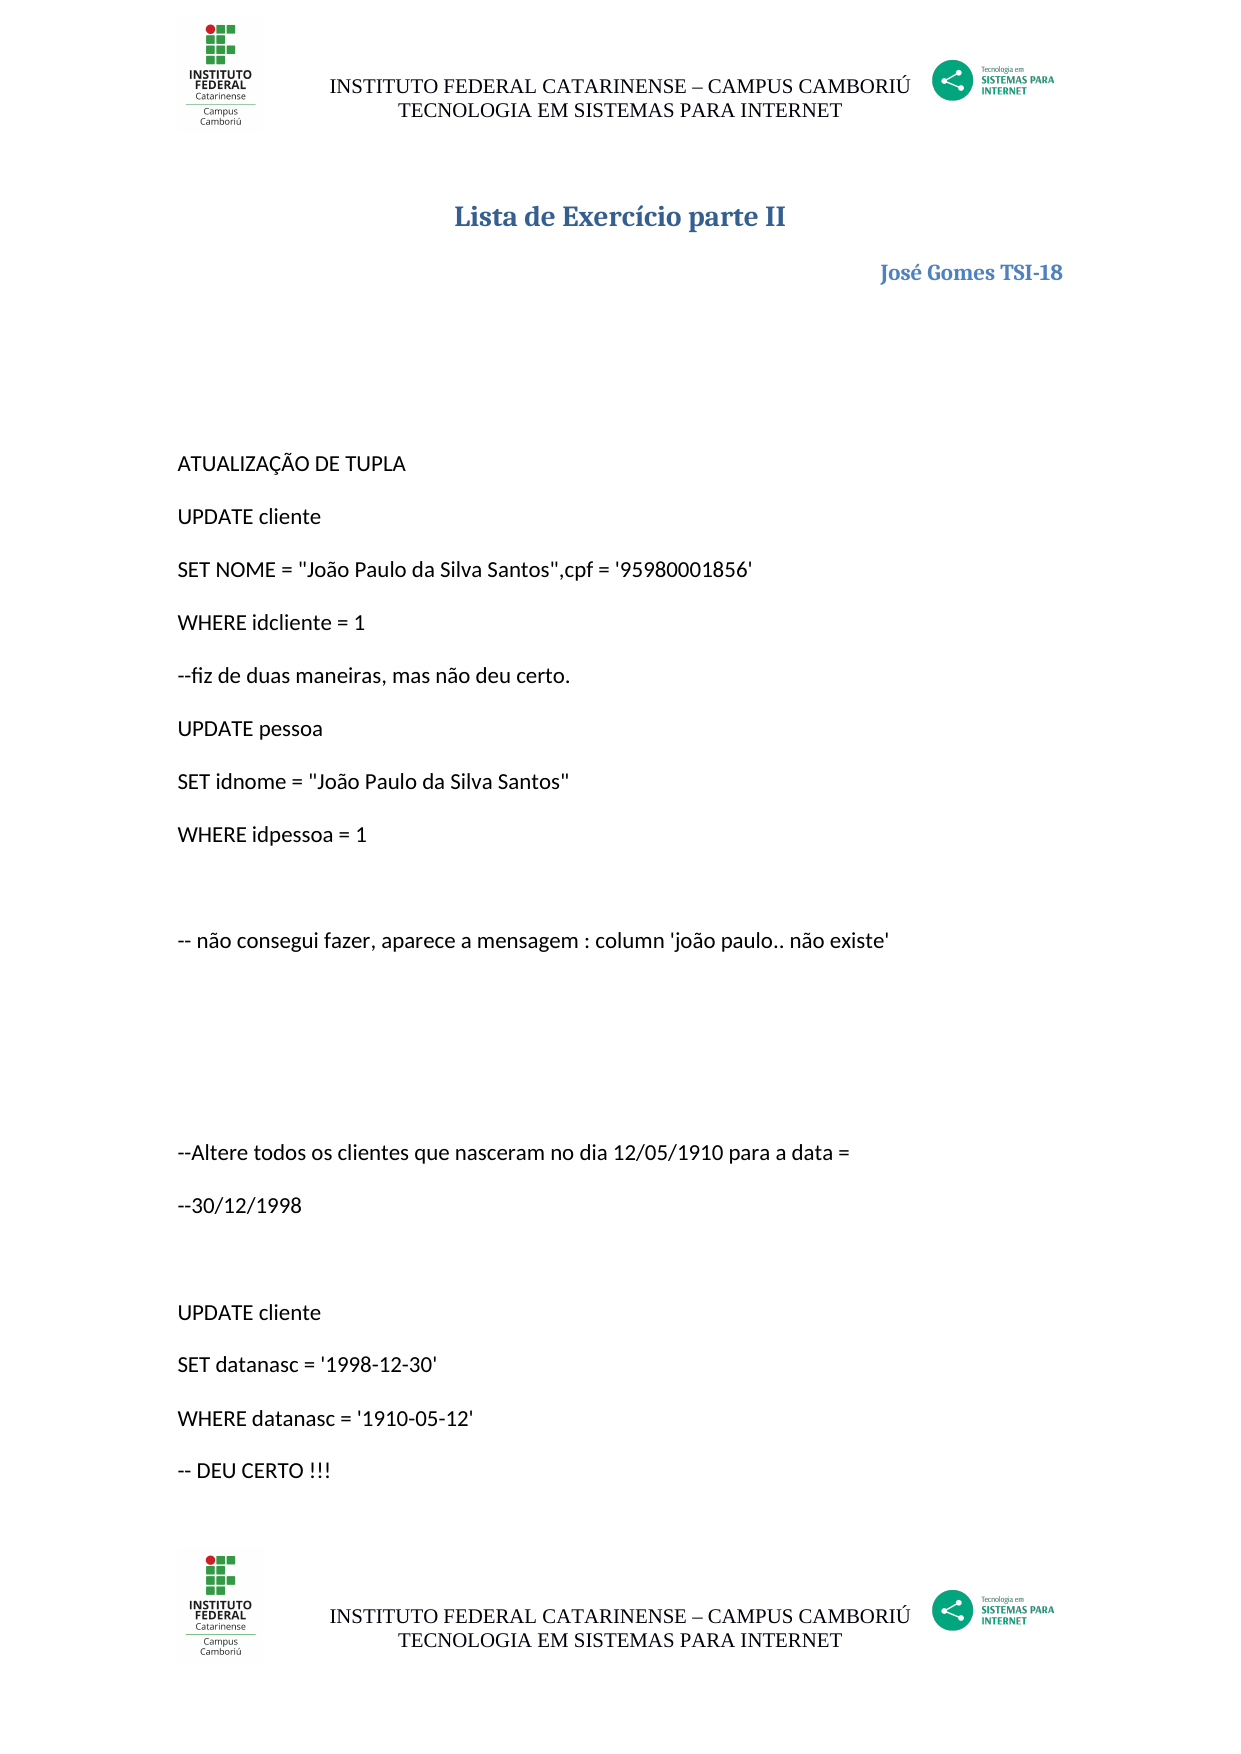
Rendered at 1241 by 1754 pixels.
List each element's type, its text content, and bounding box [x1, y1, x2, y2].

text SET idnome = "João Paulo da Silva Santos" [177, 767, 1063, 795]
text --fiz de duas maneiras, mas não deu certo. [177, 661, 1063, 689]
text --Altere todos os clientes que nasceram no dia 12/05/1910 para a data = [177, 1138, 1063, 1167]
picture [177, 17, 264, 133]
text WHERE idcliente = 1 [177, 608, 1063, 636]
picture [922, 30, 1063, 130]
text WHERE idpessoa = 1 [177, 820, 1063, 848]
text -- DEU CERTO !!! [177, 1457, 1063, 1485]
text SET datanasc = '1998-12-30' [177, 1351, 1063, 1379]
text --30/12/1998 [177, 1192, 1063, 1219]
picture [177, 1547, 264, 1663]
text ATUALIZAÇÃO DE TUPLA [177, 449, 1063, 477]
picture [922, 1560, 1063, 1660]
text UPDATE cliente [177, 1298, 1063, 1326]
text UPDATE cliente [177, 502, 1063, 530]
subtitle José Gomes TSI-18 [177, 260, 1063, 286]
text UPDATE pessoa [177, 714, 1063, 742]
text WHERE datanasc = '1910-05-12' [177, 1404, 1063, 1432]
text SET NOME = "João Paulo da Silva Santos",cpf = '95980001856' [177, 555, 1063, 583]
subtitle Lista de Exercício parte II [177, 201, 1063, 234]
text -- não consegui fazer, aparece a mensagem : column 'joão paulo.. não existe' [177, 926, 1063, 954]
